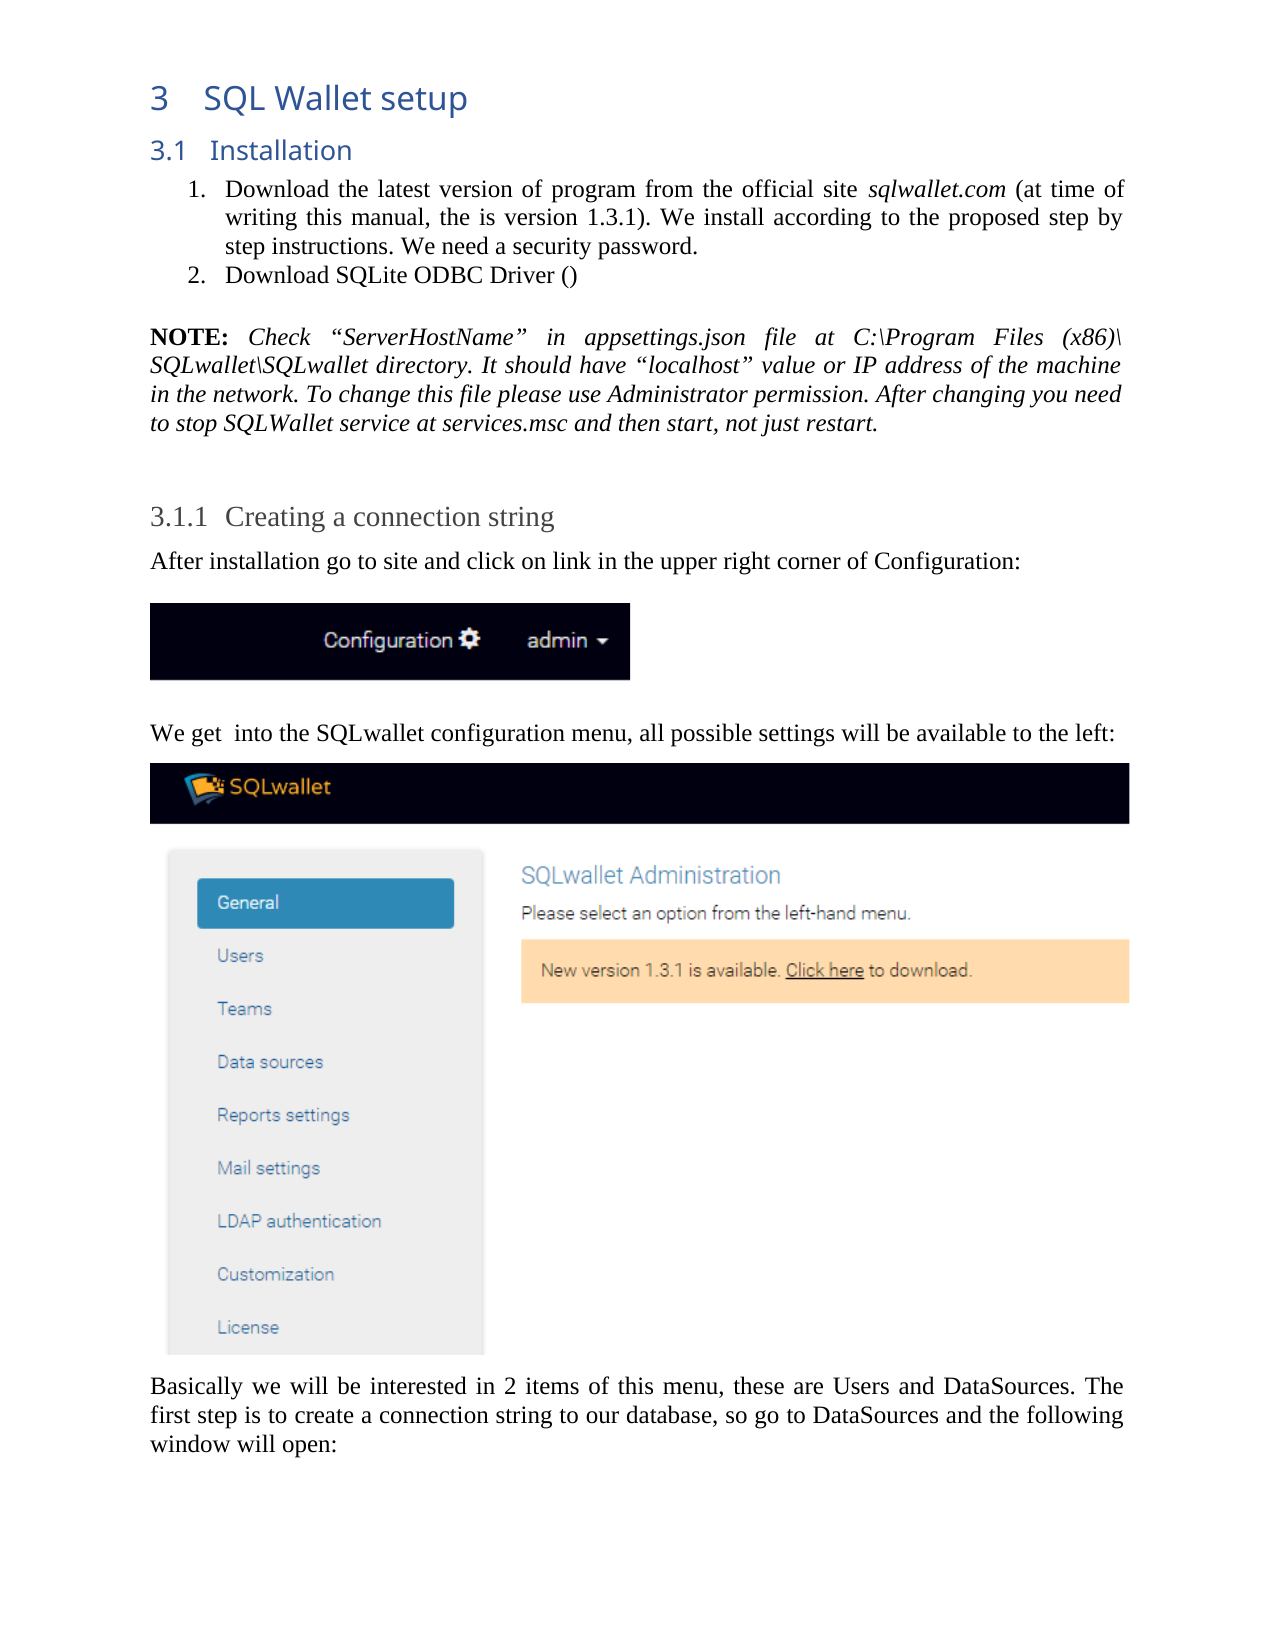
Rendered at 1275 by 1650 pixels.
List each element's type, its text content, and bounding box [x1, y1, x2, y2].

picture [150, 603, 631, 702]
list Download SQLite ODBC Driver () [187, 260, 1125, 289]
text NOTE: Check “ServerHostName” in appsettings.json file at C:\Program Files (x86)\SQLwallet\SQLwallet directory. It should have “localhost” value or IP address of the machine in the network. To change this file please use Administrator permission. After changing you need to stop SQLWallet service at services.msc and then start, not just restart. [150, 322, 1125, 437]
text We get into the SQLwallet configuration menu, all possible settings will be available to the left: [150, 718, 1125, 747]
subtitle Creating a connection string [150, 499, 1125, 532]
subtitle Installation [150, 131, 1125, 168]
text Basically we will be interested in 2 items of this menu, these are Users and DataSources. The first step is to create a connection string to our database, so go to DataSources and the following window will open: [150, 1371, 1125, 1458]
subtitle SQL Wallet setup [150, 75, 1125, 120]
list Download the latest version of program from the official site sqlwallet.com (at time of writing this manual, the is version 1.3.1). We install according to the proposed step by step instructions. We need a security password. [187, 174, 1125, 260]
picture [150, 763, 1130, 1355]
text After installation go to site and click on link in the upper right corner of Configuration: [150, 546, 1125, 574]
